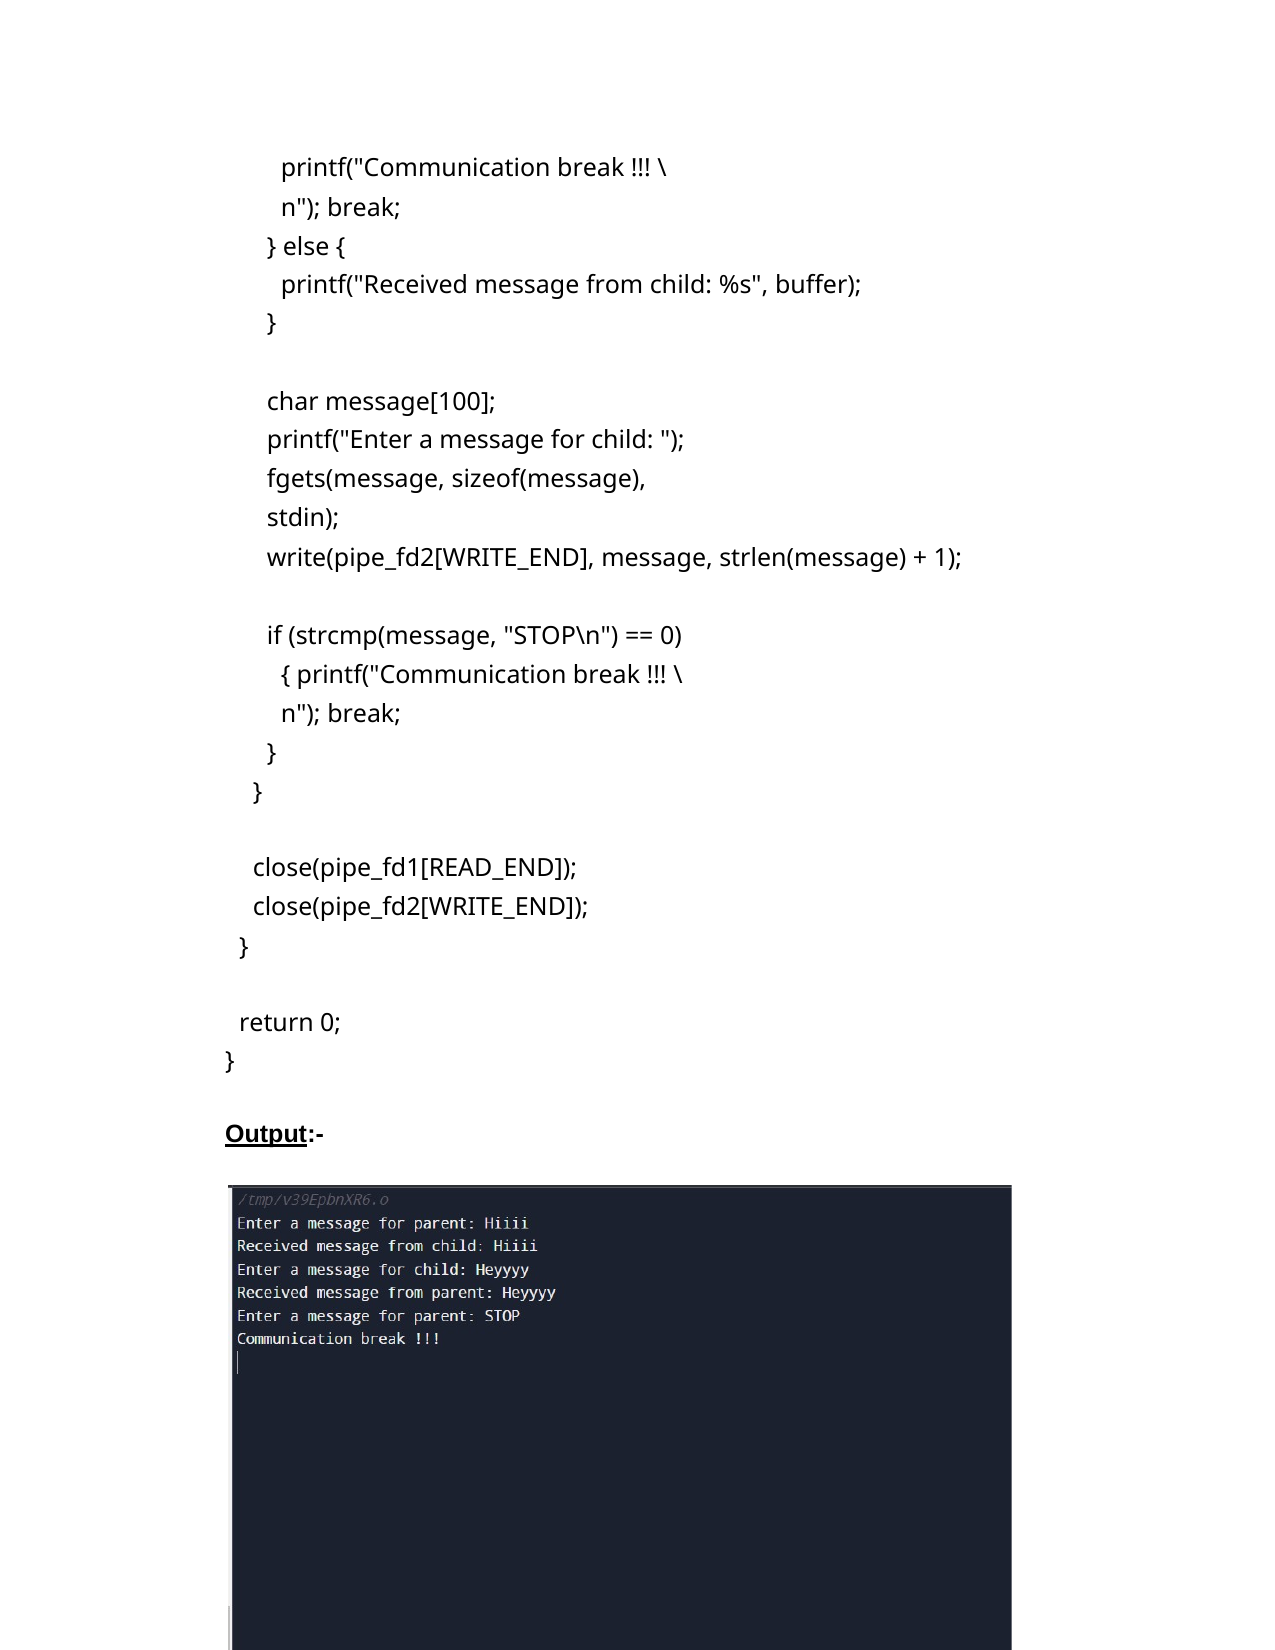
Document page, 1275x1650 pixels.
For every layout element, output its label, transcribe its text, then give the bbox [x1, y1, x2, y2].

text } else { [267, 228, 1135, 262]
text if (strcmp(message, "STOP\n") == 0) { printf("Communication break !!! \n"); break; [267, 617, 689, 730]
text } [253, 773, 1135, 807]
text close(pipe_fd1[READ_END]); close(pipe_fd2[WRITE_END]); [253, 850, 594, 923]
picture [228, 1185, 1012, 1650]
text printf("Received message from child: %s", buffer); [281, 267, 1135, 301]
text write(pipe_fd2[WRITE_END], message, strlen(message) + 1); [267, 539, 1135, 573]
text } [239, 928, 1135, 962]
text } [267, 305, 1135, 339]
text return 0; [239, 1004, 1135, 1039]
text char message[100]; [267, 383, 1135, 417]
text } [267, 735, 1135, 769]
text printf("Communication break !!! \n"); break; [281, 150, 678, 223]
text } [225, 1043, 1135, 1077]
text printf("Enter a message for child: "); fgets(message, sizeof(message), stdin); [267, 422, 710, 534]
subtitle Output:- [225, 1119, 1135, 1148]
